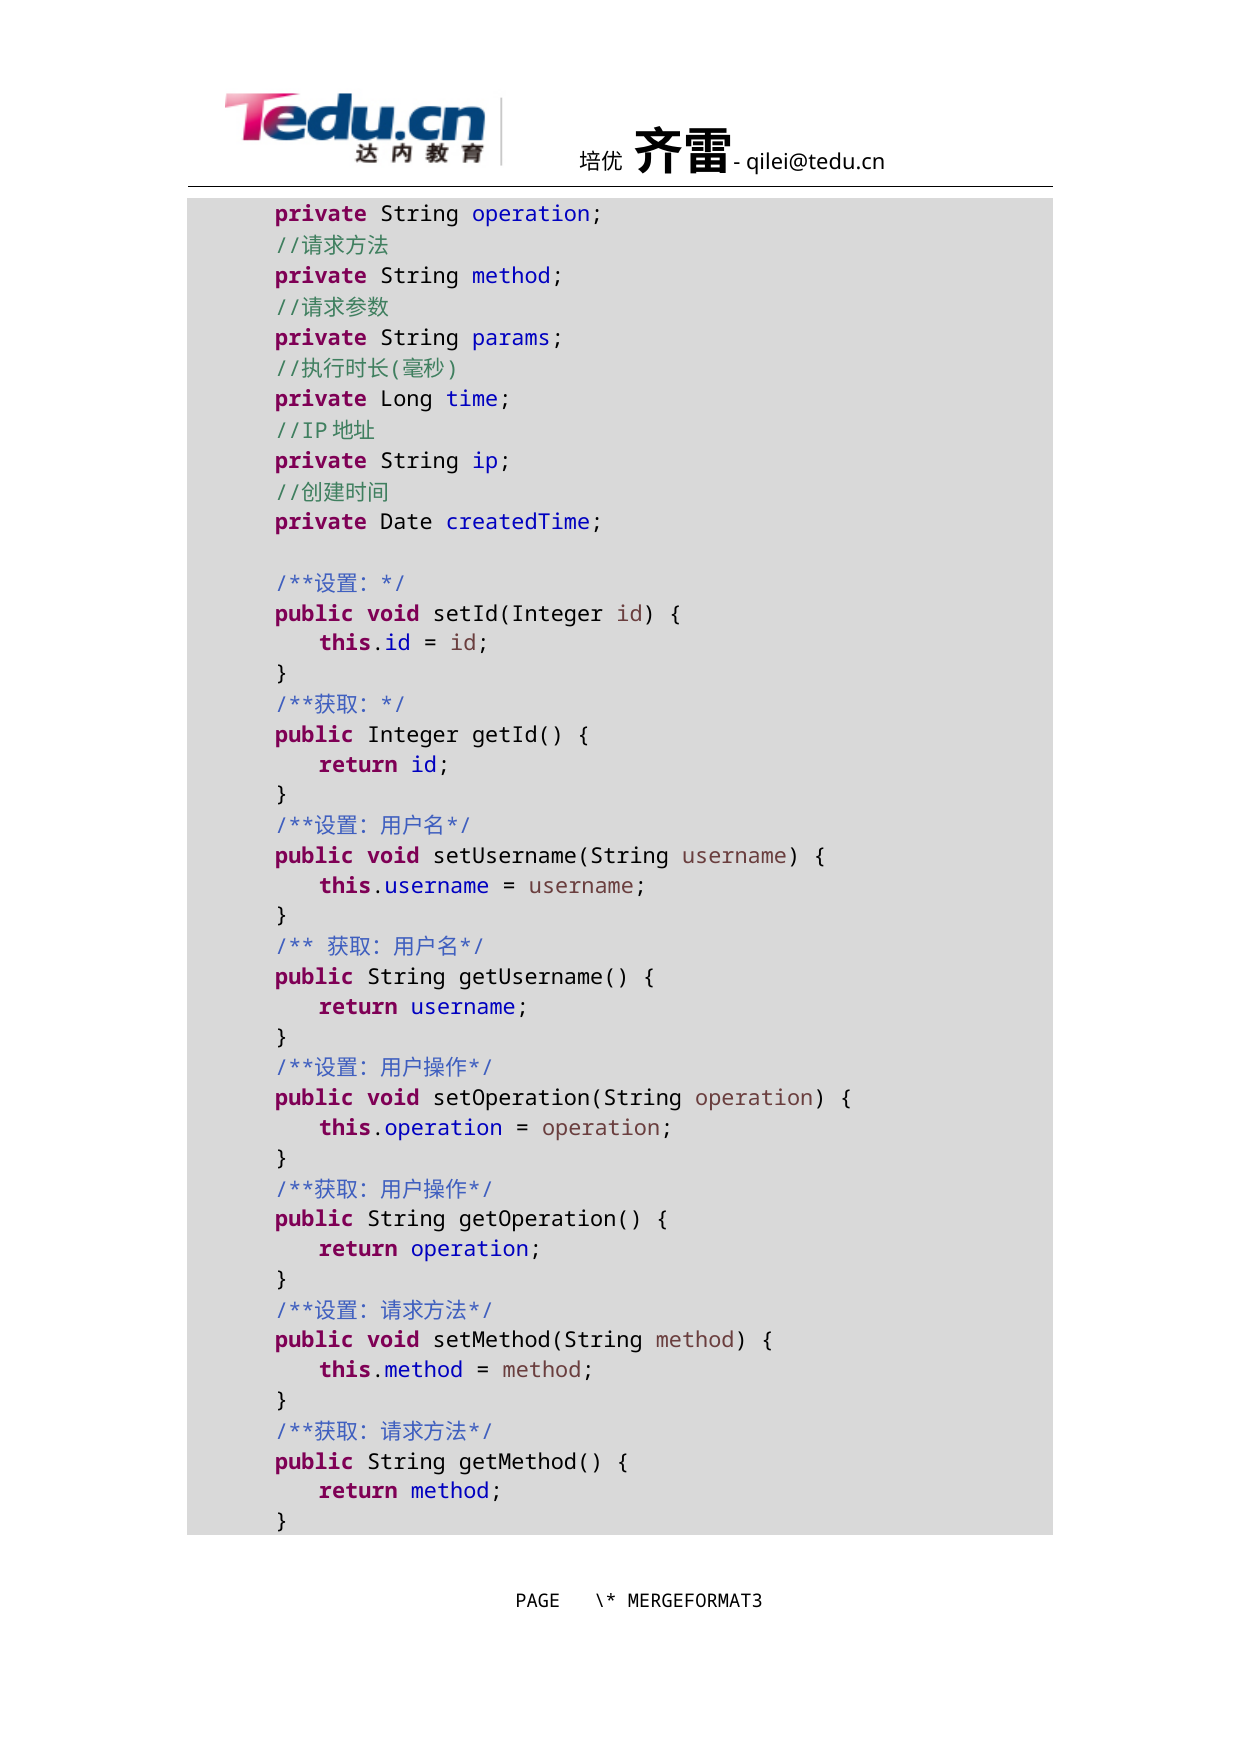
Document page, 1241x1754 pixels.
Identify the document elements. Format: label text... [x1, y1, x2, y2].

text private String method; [187, 260, 1053, 290]
text return method; [187, 1475, 1053, 1505]
text } [187, 1505, 1053, 1535]
text public void setId(Integer id) { [187, 598, 1053, 627]
picture [225, 88, 507, 170]
text public String getUsername() { [187, 961, 1053, 991]
text } [187, 778, 1053, 808]
text } [187, 1384, 1053, 1414]
text public void setUsername(String username) { [187, 840, 1053, 870]
text /**设置：*/ [187, 566, 1053, 598]
text public void setMethod(String method) { [187, 1324, 1053, 1354]
text private String params; [187, 322, 1053, 351]
text /**设置：用户操作*/ [187, 1050, 1053, 1082]
text /**获取：用户操作*/ [187, 1172, 1053, 1203]
text /**设置：用户名*/ [187, 808, 1053, 840]
text private Long time; [187, 383, 1053, 413]
text public String getOperation() { [187, 1203, 1053, 1233]
text private String operation; [187, 198, 1053, 228]
text } [187, 1021, 1053, 1050]
text //IP地址 [187, 413, 1053, 445]
text return id; [187, 748, 1053, 778]
text public void setOperation(String operation) { [187, 1082, 1053, 1112]
text } [187, 657, 1053, 687]
text return operation; [187, 1233, 1053, 1263]
text //执行时长(毫秒) [187, 351, 1053, 383]
text } [187, 899, 1053, 929]
text } [187, 1142, 1053, 1172]
text /**设置：请求方法*/ [187, 1293, 1053, 1324]
text private String ip; [187, 445, 1053, 474]
text //请求方法 [187, 228, 1053, 260]
text /**获取：*/ [187, 687, 1053, 719]
text //请求参数 [187, 290, 1053, 322]
text /** 获取：用户名*/ [187, 929, 1053, 961]
text public Integer getId() { [187, 719, 1053, 748]
text } [187, 1263, 1053, 1293]
text //创建时间 [187, 474, 1053, 506]
text public String getMethod() { [187, 1446, 1053, 1475]
text /**获取：请求方法*/ [187, 1414, 1053, 1446]
text private Date createdTime; [187, 506, 1053, 536]
text this.username = username; [187, 870, 1053, 899]
text this.id = id; [187, 627, 1053, 657]
text return username; [187, 991, 1053, 1021]
text this.method = method; [187, 1354, 1053, 1384]
text this.operation = operation; [187, 1112, 1053, 1142]
